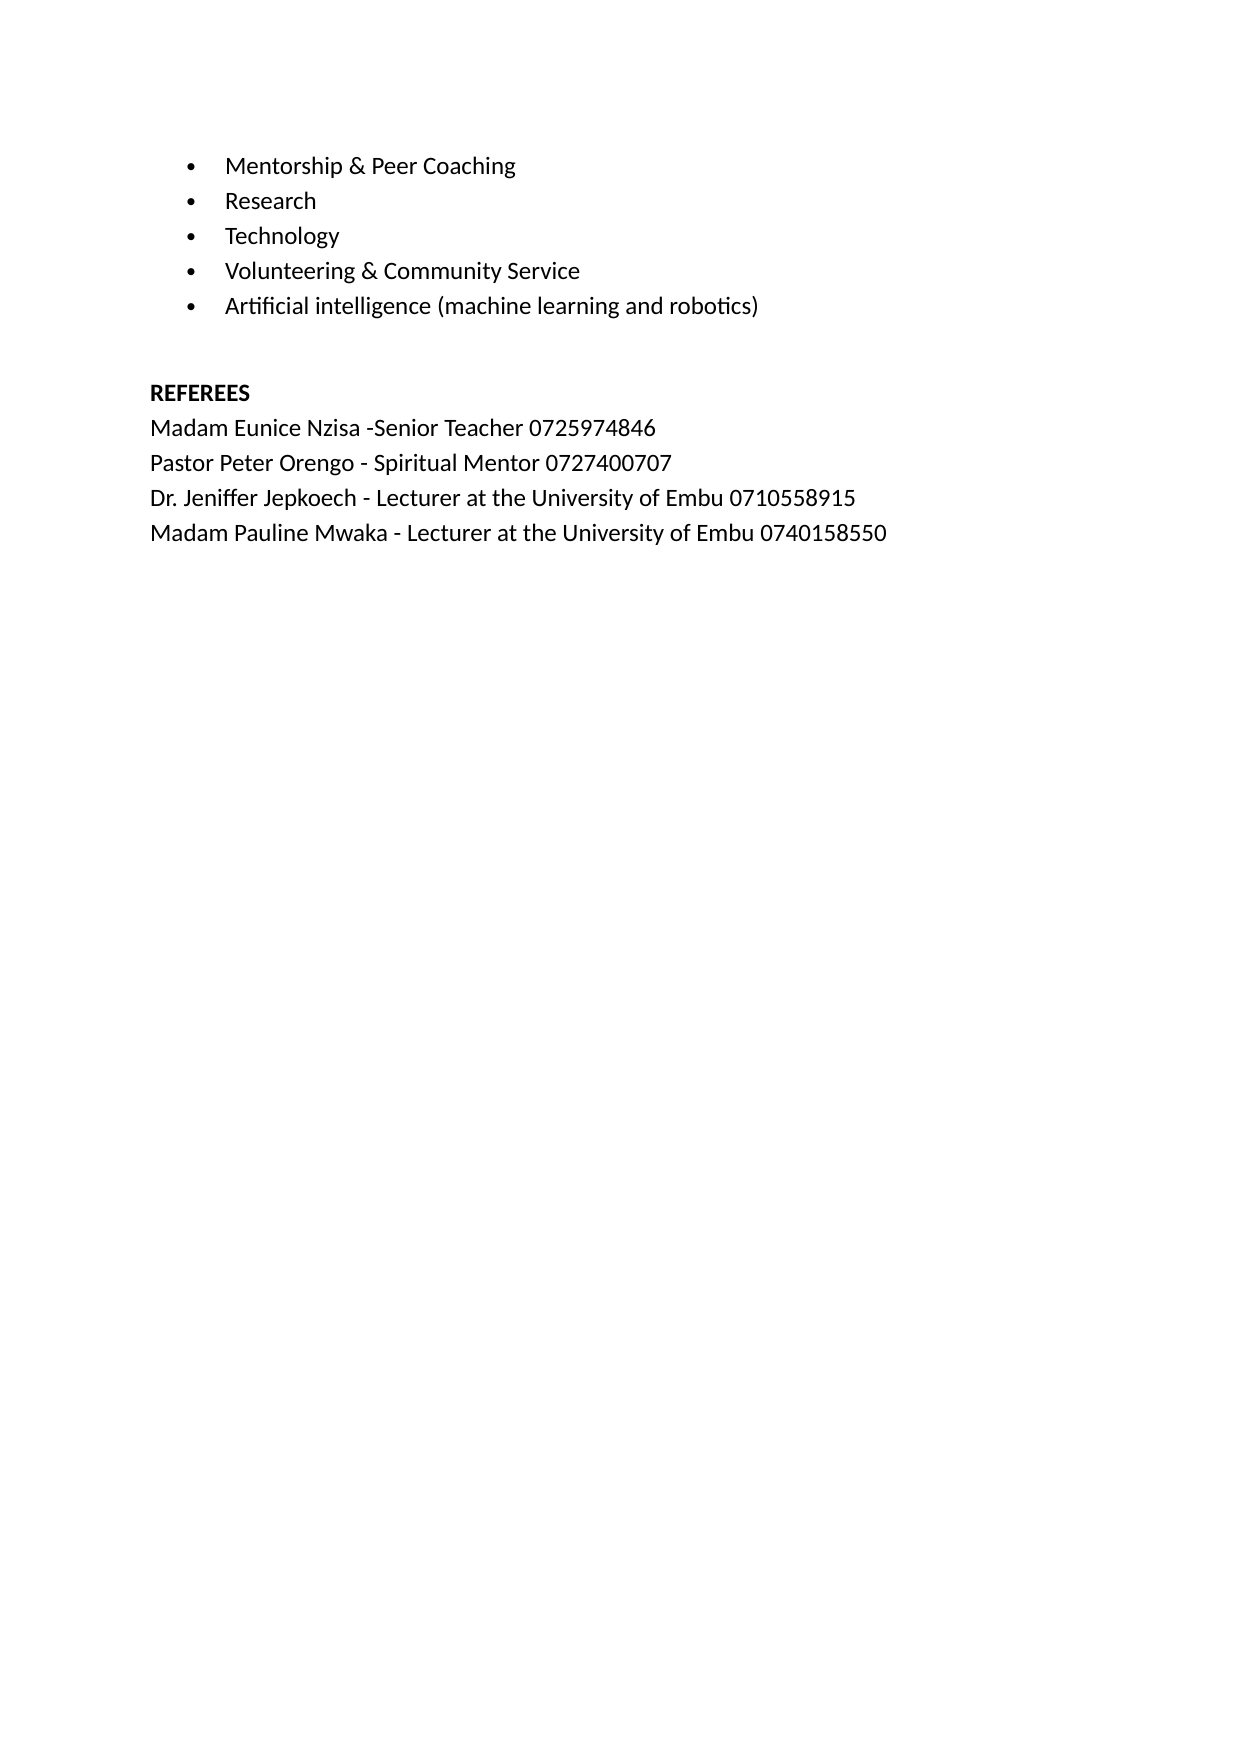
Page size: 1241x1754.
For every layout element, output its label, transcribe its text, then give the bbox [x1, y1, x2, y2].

list Technology [187, 220, 1090, 251]
text Dr. Jeniffer Jepkoech - Lecturer at the University of Embu 0710558915 [150, 482, 1090, 512]
text Madam Pauline Mwaka - Lecturer at the University of Embu 0740158550 [150, 517, 1090, 547]
list Artificial intelligence (machine learning and robotics) [187, 290, 1090, 321]
list Mentorship & Peer Coaching [187, 150, 1090, 181]
list Volunteering & Community Service [187, 255, 1090, 286]
text REFEREES Madam Eunice Nzisa -Senior Teacher 0725974846 Pastor Peter Orengo - Spiritual Mentor 0727400707 [150, 377, 1090, 477]
list Research [187, 185, 1090, 216]
